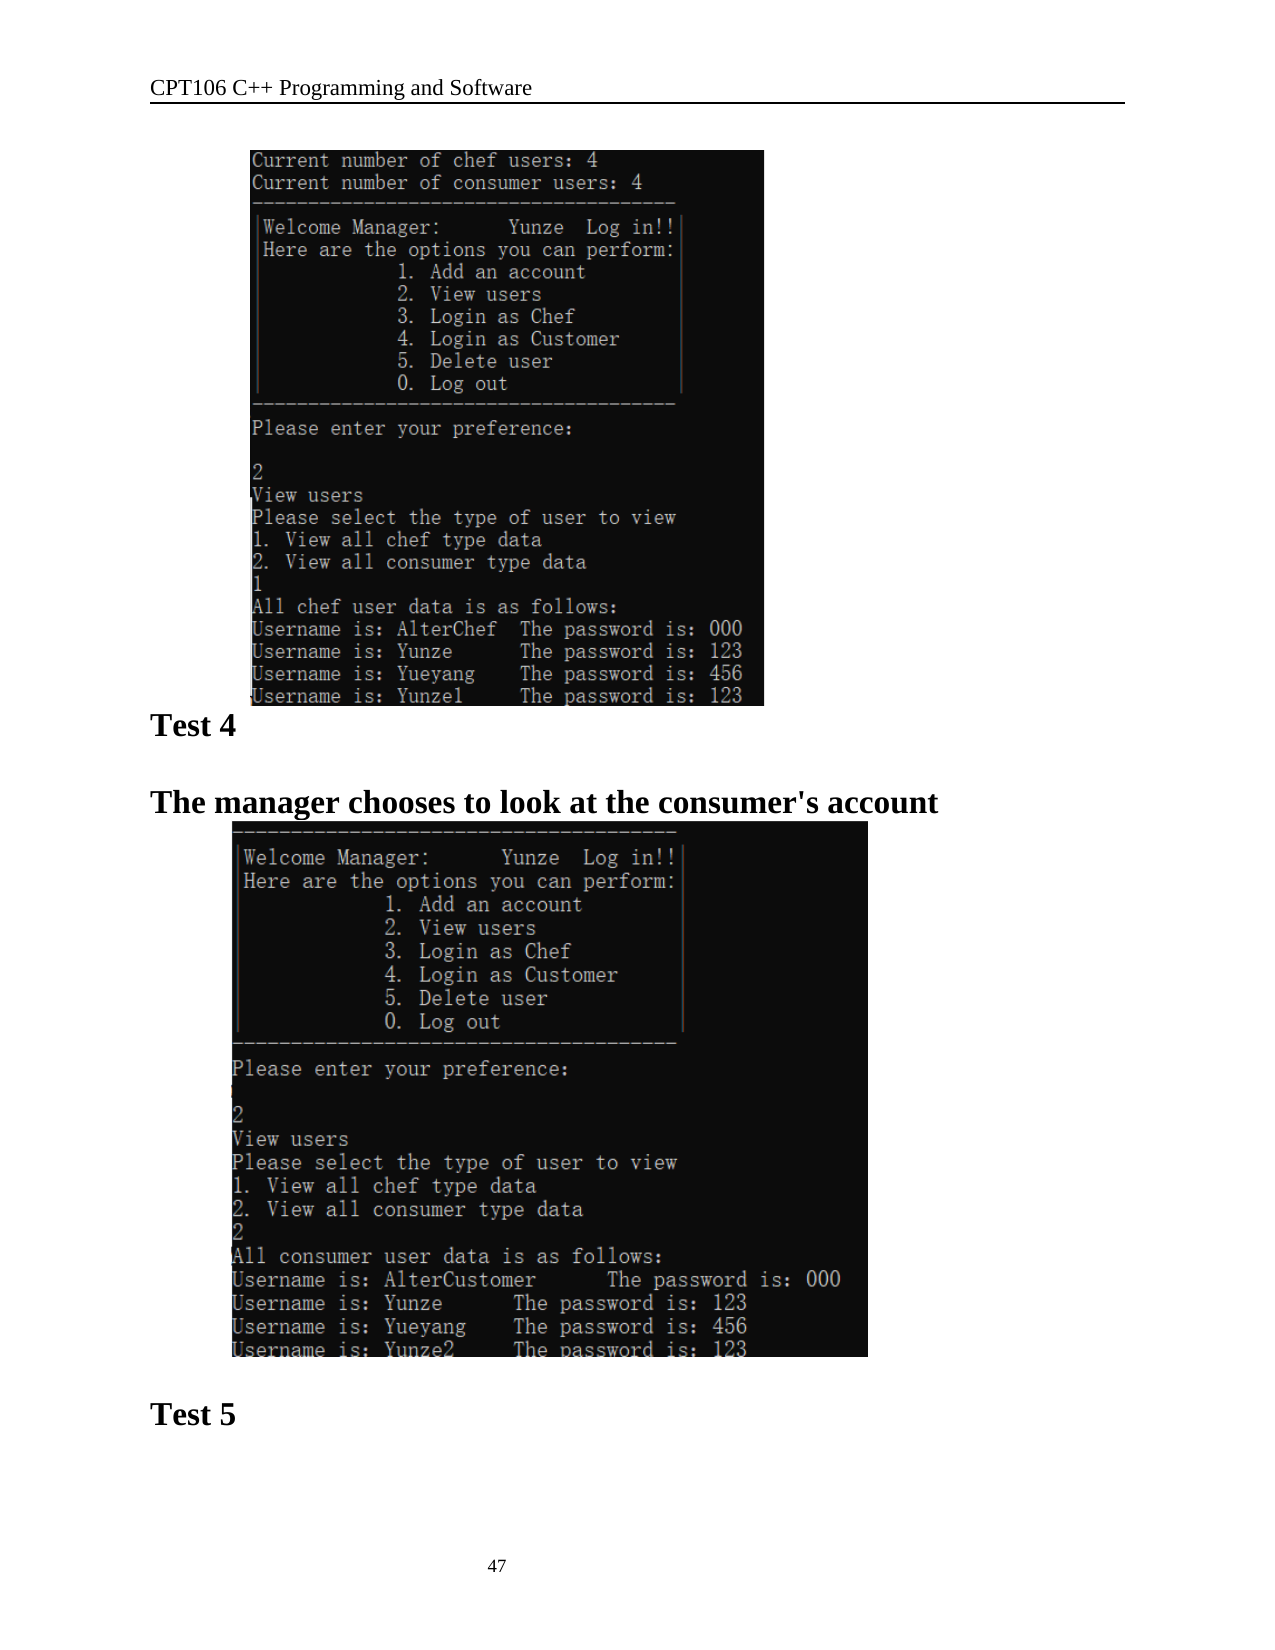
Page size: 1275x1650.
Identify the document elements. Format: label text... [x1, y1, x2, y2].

text Test 4 [150, 705, 1125, 744]
picture [231, 820, 868, 1357]
picture [250, 150, 765, 706]
text Test 5 [150, 1395, 1125, 1433]
text The manager chooses to look at the consumer's account [150, 782, 1125, 820]
